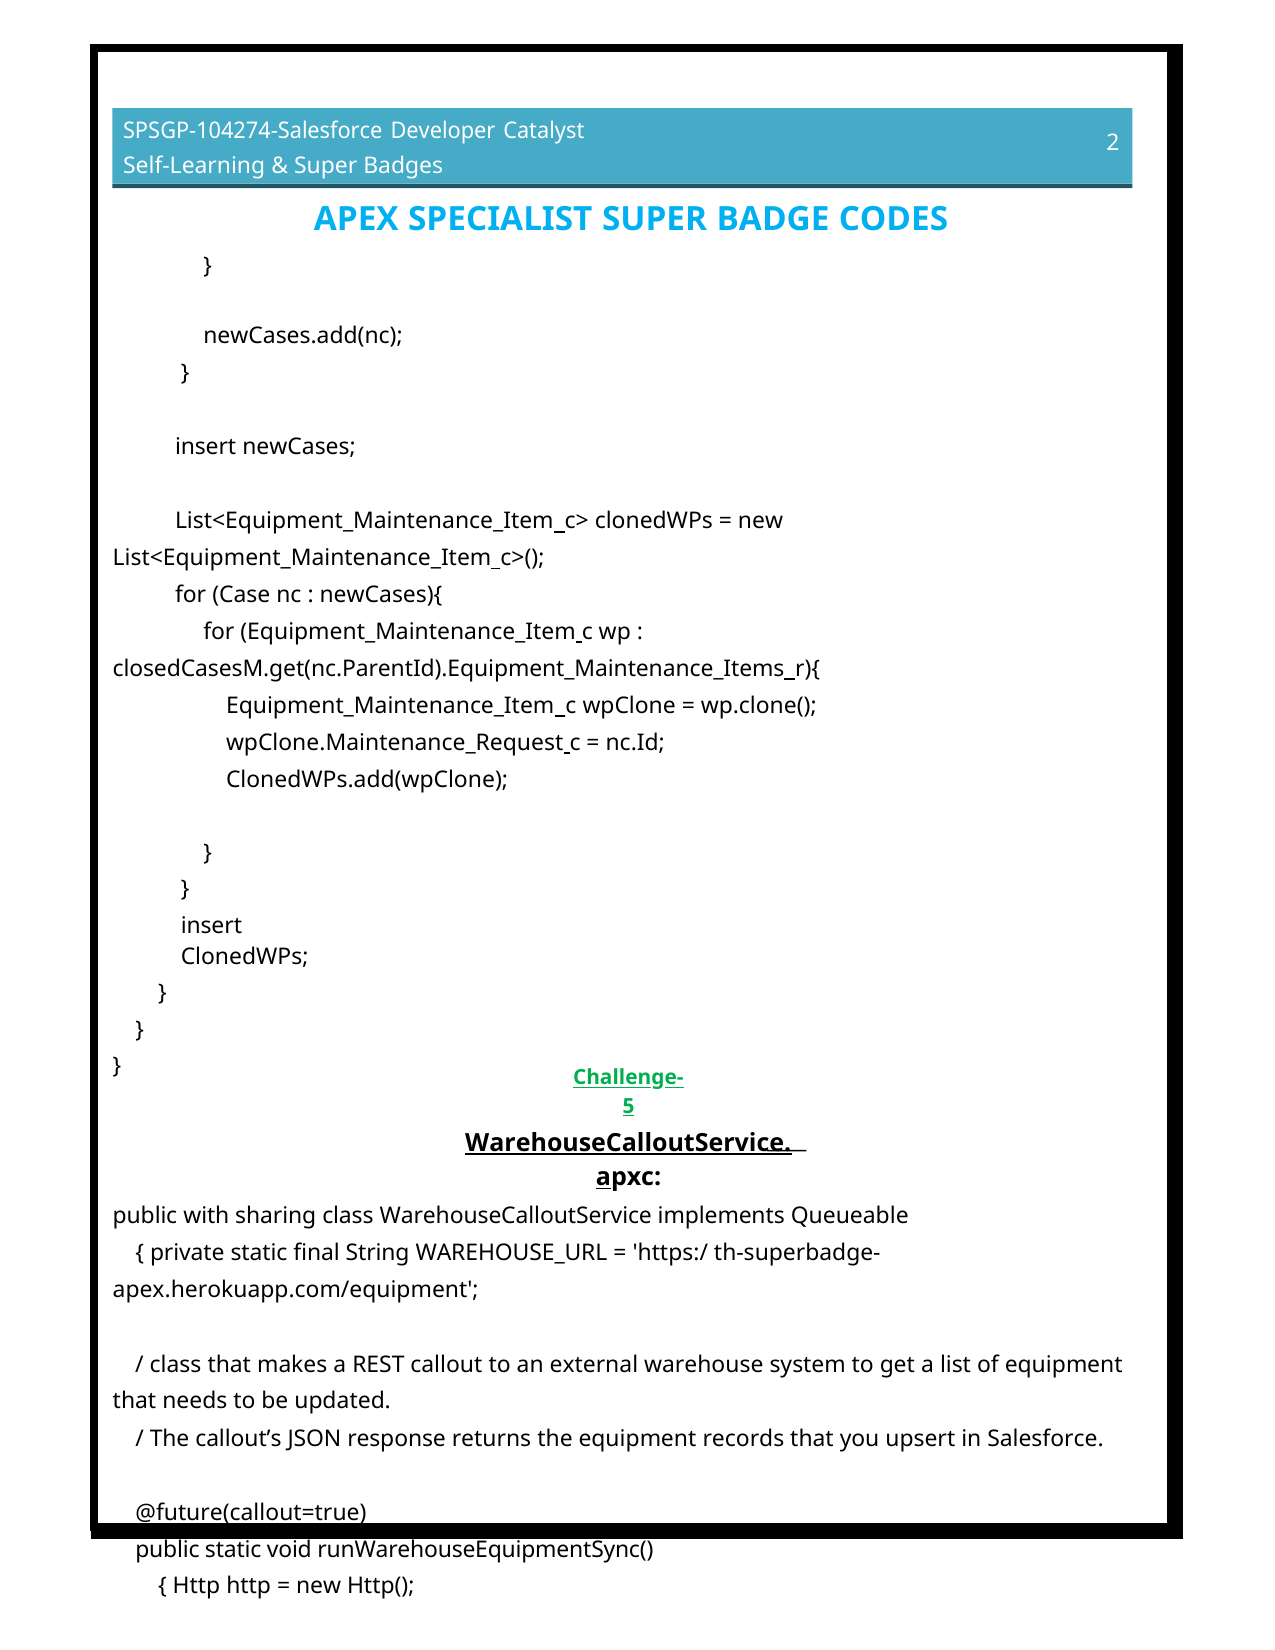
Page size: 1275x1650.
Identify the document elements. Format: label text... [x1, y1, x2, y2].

subtitle APEX SPECIALIST SUPER BADGE CODES [222, 195, 1040, 241]
text @future(callout=true) [135, 1496, 1156, 1527]
text } [203, 836, 1156, 867]
text / The callout’s JSON response returns the equipment records that you upsert in Salesforce. [135, 1421, 1156, 1453]
text SPSGP-104274-Salesforce Developer Catalyst [123, 121, 1156, 142]
text } [112, 1049, 371, 1081]
text insert ClonedWPs; [181, 909, 371, 971]
text Self-Learning & Super Badges 2 [123, 142, 1156, 181]
text Challenge-5 [569, 1062, 687, 1119]
text newCases.add(nc); [203, 319, 1156, 350]
text insert newCases; [175, 430, 1156, 461]
text } [181, 872, 1156, 903]
text apex.herokuapp.com/equipment'; [112, 1273, 1156, 1304]
text for (Case nc : newCases){ [175, 578, 1156, 609]
text for (Equipment_Maintenance_Item c wp : closedCasesM.get(nc.ParentId).Equipment_Maintenance_Items r){ [112, 615, 1156, 683]
text } [158, 976, 371, 1008]
text public static void runWarehouseEquipmentSync(){ Http http = new Http(); [135, 1532, 654, 1601]
text } [181, 355, 1156, 387]
text } [135, 1013, 371, 1044]
text public with sharing class WarehouseCalloutService implements Queueable { private static ﬁnal String WAREHOUSE_URL = 'https:/ th-superbadge- [112, 1199, 914, 1267]
subtitle WarehouseCalloutService.apxc: [448, 1125, 808, 1193]
text } [203, 249, 1156, 281]
text Equipment_Maintenance_Item c wpClone = wp.clone(); wpClone.Maintenance_Request c = nc.Id; ClonedWPs.add(wpClone); [226, 689, 914, 794]
text List<Equipment_Maintenance_Item c> clonedWPs = new List<Equipment_Maintenance_Item c>(); [112, 504, 914, 572]
text / class that makes a REST callout to an external warehouse system to get a list of equipment that needs to be updated. [112, 1348, 1156, 1416]
